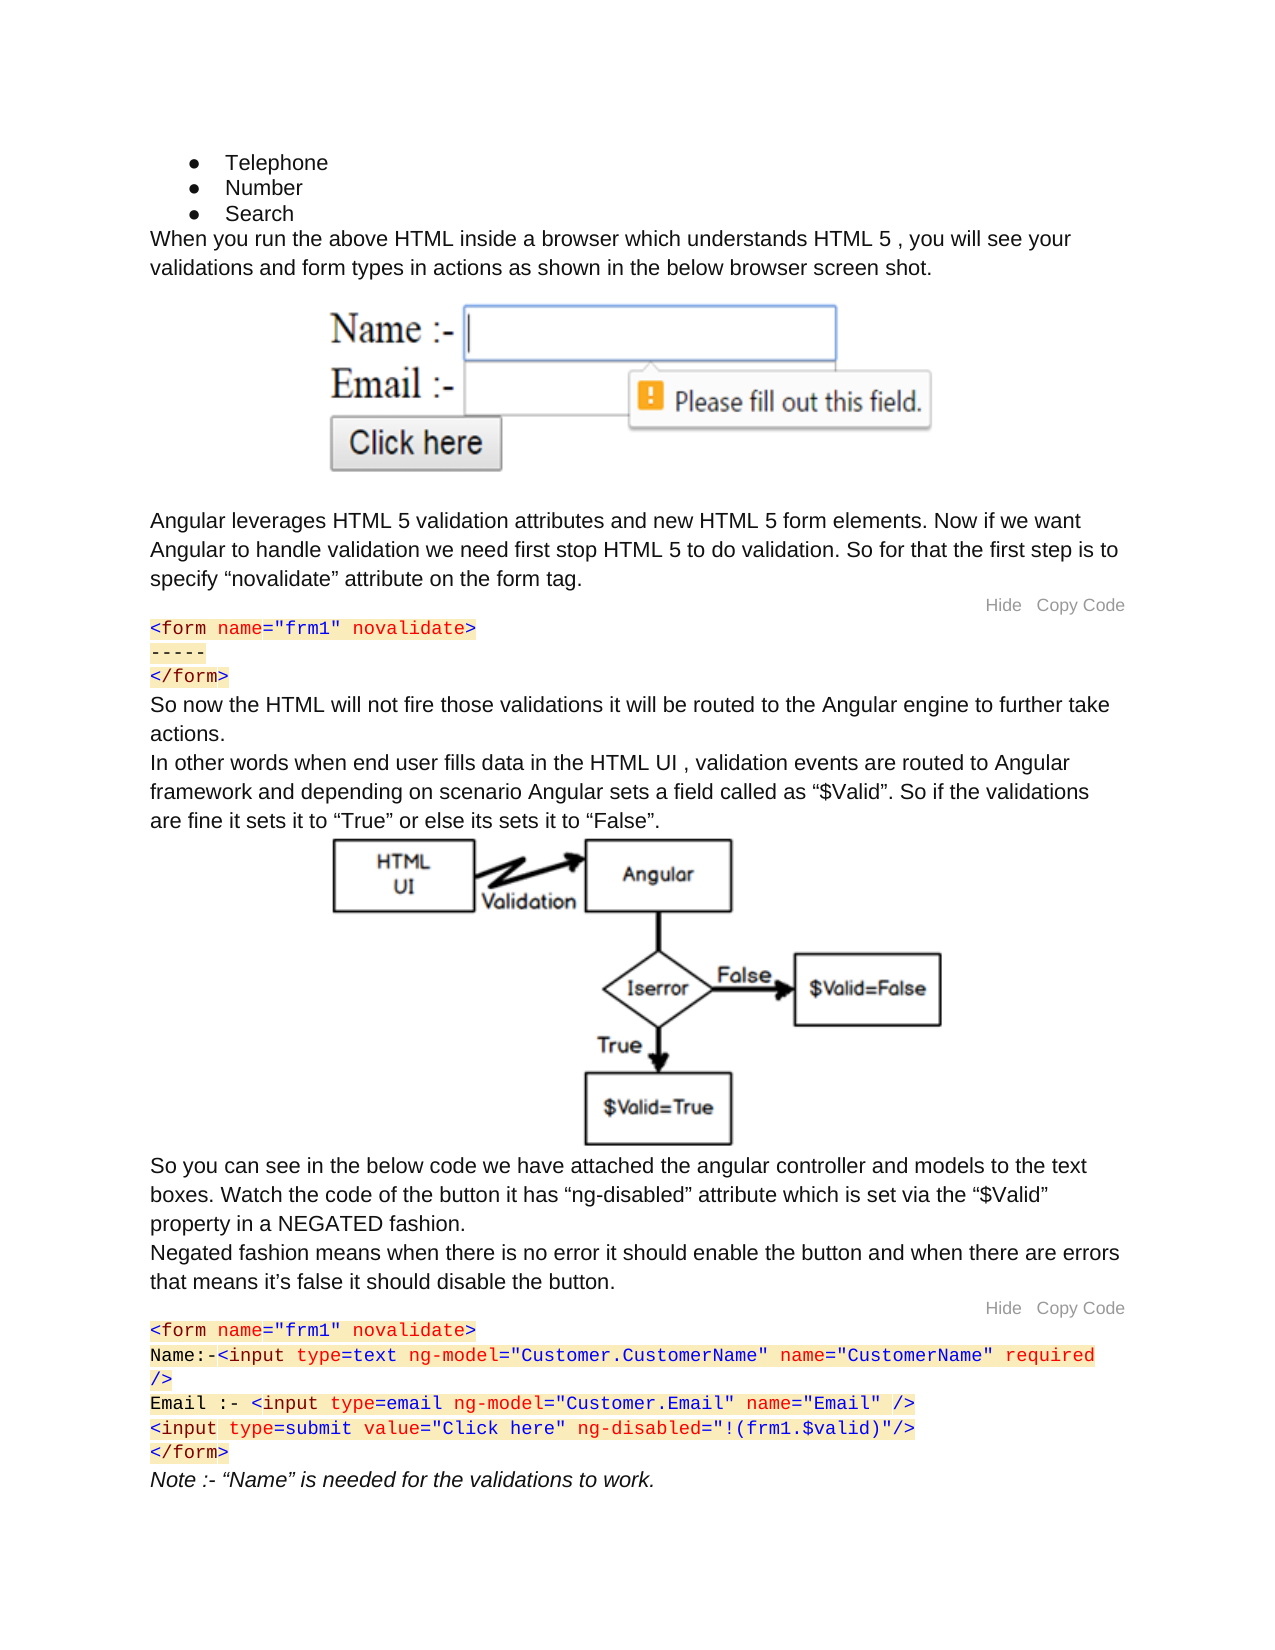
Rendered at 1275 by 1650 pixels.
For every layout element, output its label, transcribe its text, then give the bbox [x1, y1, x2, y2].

text Angular leverages HTML 5 validation attributes and new HTML 5 form elements. Now if we want Angular to handle validation we need first stop HTML 5 to do validation. So for that the first step is to specify “novalidate” attribute on the form tag. [150, 508, 1125, 591]
text <form name="frm1" novalidate> Name:-<input type=text ng-model="Customer.CustomerName" name="CustomerName" required /> Email :- <input type=email ng-model="Customer.Email" name="Email" /> <input type=submit value="Click here" ng-disabled="!(frm1.$valid)"/> </form> [150, 1321, 1125, 1464]
list Search [187, 200, 1125, 226]
text <form name="frm1" novalidate> ----- </form> [150, 618, 1125, 688]
text Negated fashion means when there is no error it should enable the button and when there are errors that means it’s false it should disable the button. [150, 1240, 1125, 1294]
text Note :- “Name” is needed for the validations to work. [150, 1467, 1125, 1492]
text Hide Copy Code [150, 595, 1125, 616]
list Number [187, 175, 1125, 200]
list Telephone [187, 150, 1125, 175]
text So now the HTML will not fire those validations it will be routed to the Angular engine to further take actions. [150, 692, 1125, 746]
picture [330, 836, 945, 1149]
text When you run the above HTML inside a browser which understands HTML 5 , you will see your validations and form types in actions as shown in the below browser screen shot. [150, 226, 1125, 280]
picture [313, 283, 962, 505]
text Hide Copy Code [150, 1298, 1125, 1318]
text In other words when end user fills data in the HTML UI , validation events are routed to Angular framework and depending on scenario Angular sets a field called as “$Valid”. So if the validations are fine it sets it to “True” or else its sets it to “False”. [150, 749, 1125, 833]
text So you can see in the below code we have attached the angular controller and models to the text boxes. Watch the code of the button it has “ng-disabled” attribute which is set via the “$Valid” property in a NEGATED fashion. [150, 1153, 1125, 1236]
